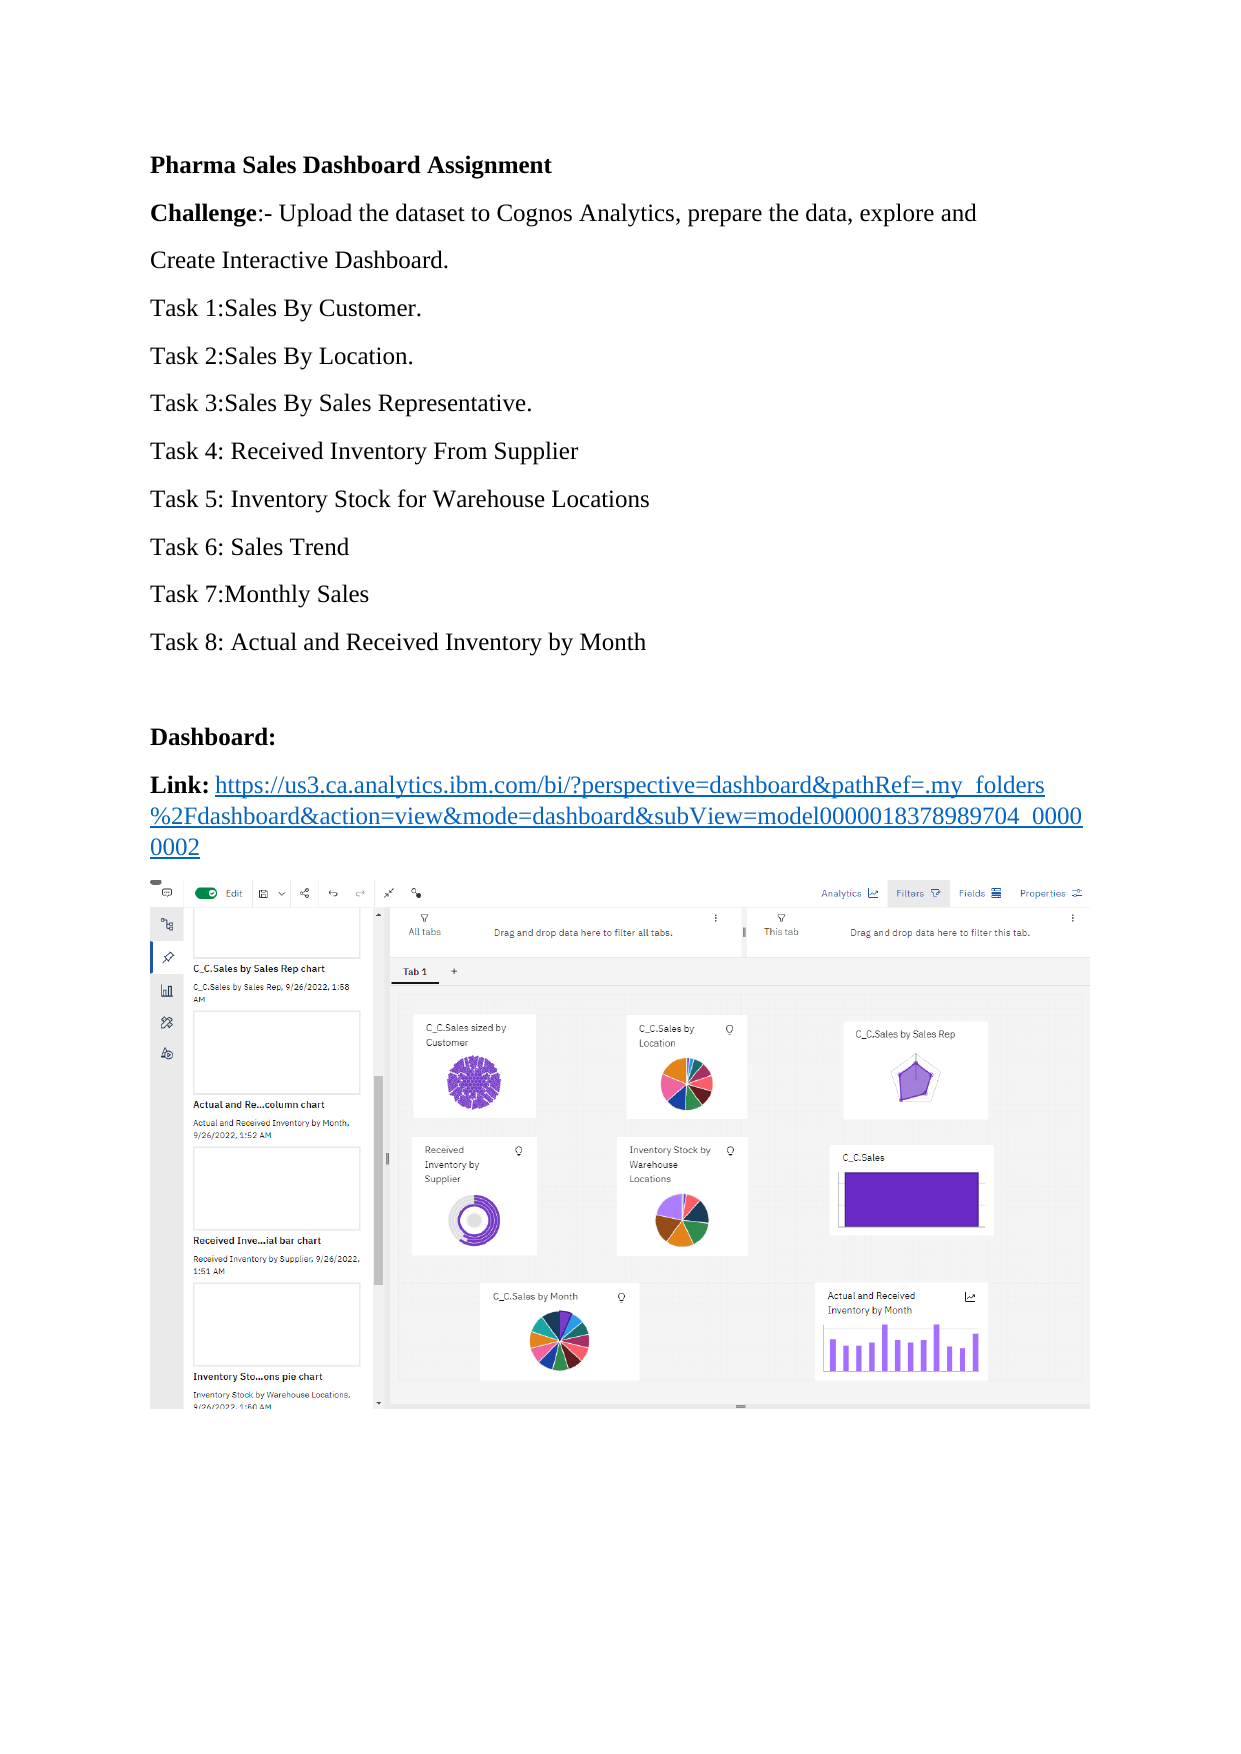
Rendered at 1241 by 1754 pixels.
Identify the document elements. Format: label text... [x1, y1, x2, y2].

text Create Interactive Dashboard. [150, 245, 1090, 274]
text Task 5: Inventory Stock for Warehouse Locations [150, 484, 1090, 513]
text Task 1:Sales By Customer. [150, 293, 1090, 322]
text Task 4: Received Inventory From Supplier [150, 436, 1090, 465]
text Task 6: Sales Trend [150, 532, 1090, 560]
text Task 7:Monthly Sales [150, 579, 1090, 608]
text Task 8: Actual and Received Inventory by Month [150, 627, 1090, 656]
text Dashboard: [150, 722, 1090, 751]
picture [150, 880, 1091, 1409]
text Pharma Sales Dashboard Assignment [150, 150, 1090, 179]
text Task 2:Sales By Location. [150, 341, 1090, 369]
text Task 3:Sales By Sales Representative. [150, 388, 1090, 417]
text Link: https://us3.ca.analytics.ibm.com/bi/?perspective=dashboard&pathRef=.my_folders%2Fdashboard&action=view&mode=dashboard&subView=model0000018378989704_00000002 [150, 770, 1090, 861]
text Challenge:- Upload the dataset to Cognos Analytics, prepare the data, explore and [150, 198, 1090, 226]
